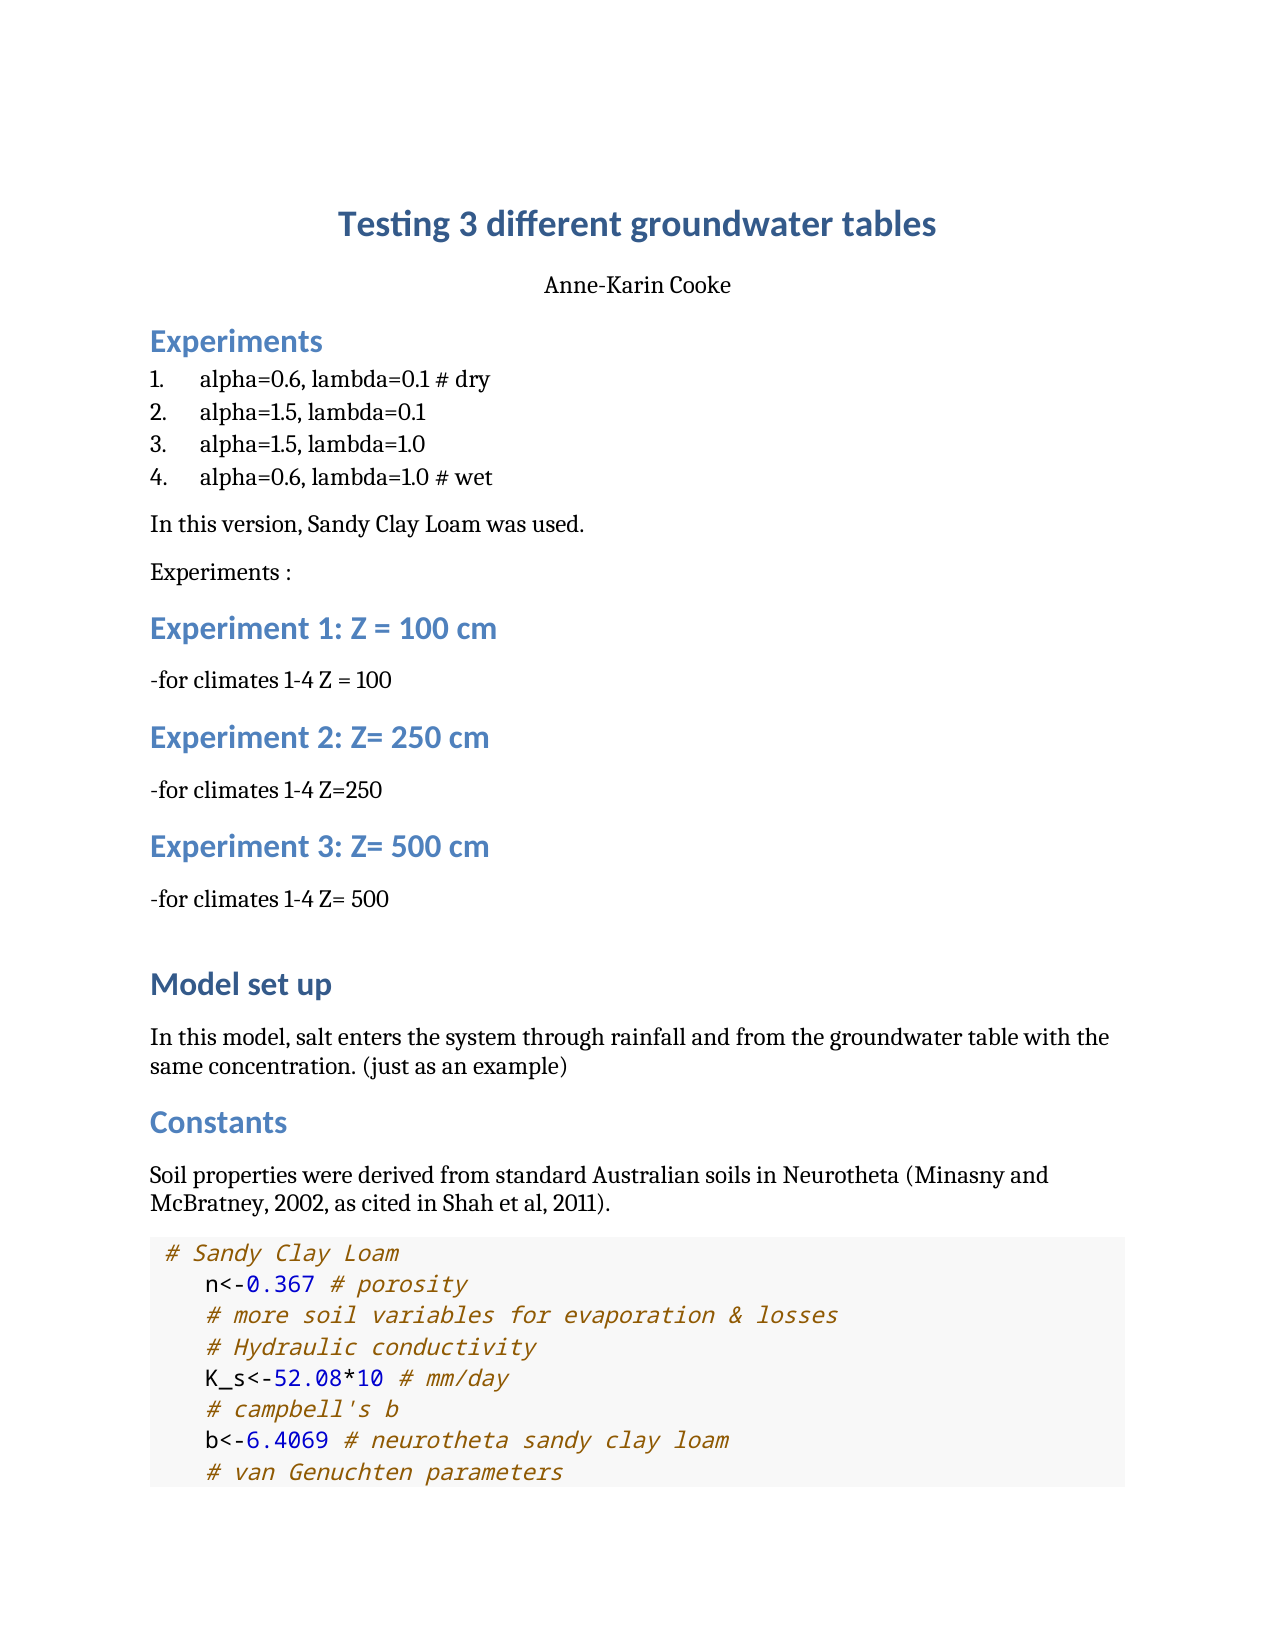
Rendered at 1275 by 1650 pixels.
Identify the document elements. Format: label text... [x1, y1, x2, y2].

list alpha=0.6, lambda=1.0 # wet [150, 462, 1125, 491]
text In this model, salt enters the system through rainfall and from the groundwater table with the same concentration. (just as an example) [150, 1023, 1125, 1080]
text Anne-Karin Cooke [150, 271, 1125, 299]
title Testing 3 different groundwater tables [150, 200, 1125, 246]
text In this version, Sandy Clay Loam was used. [150, 510, 1125, 539]
subtitle Model set up [150, 963, 1125, 1004]
text -for climates 1-4 Z=250 [150, 776, 1125, 804]
subtitle Experiment 3: Z= 500 cm [150, 825, 1125, 866]
subtitle Experiments [150, 320, 1125, 361]
text -for climates 1-4 Z = 100 [150, 666, 1125, 695]
text -for climates 1-4 Z= 500 [150, 884, 1125, 913]
subtitle Experiment 1: Z = 100 cm [150, 607, 1125, 648]
text Experiments : [150, 557, 1125, 586]
list alpha=0.6, lambda=0.1 # dry [150, 365, 1125, 394]
list alpha=1.5, lambda=1.0 [150, 430, 1125, 459]
subtitle Experiment 2: Z= 250 cm [150, 716, 1125, 757]
list alpha=1.5, lambda=0.1 [150, 397, 1125, 426]
subtitle Constants [150, 1101, 1125, 1142]
text Soil properties were derived from standard Australian soils in Neurotheta (Minasny and McBratney, 2002, as cited in Shah et al, 2011). [150, 1161, 1125, 1218]
